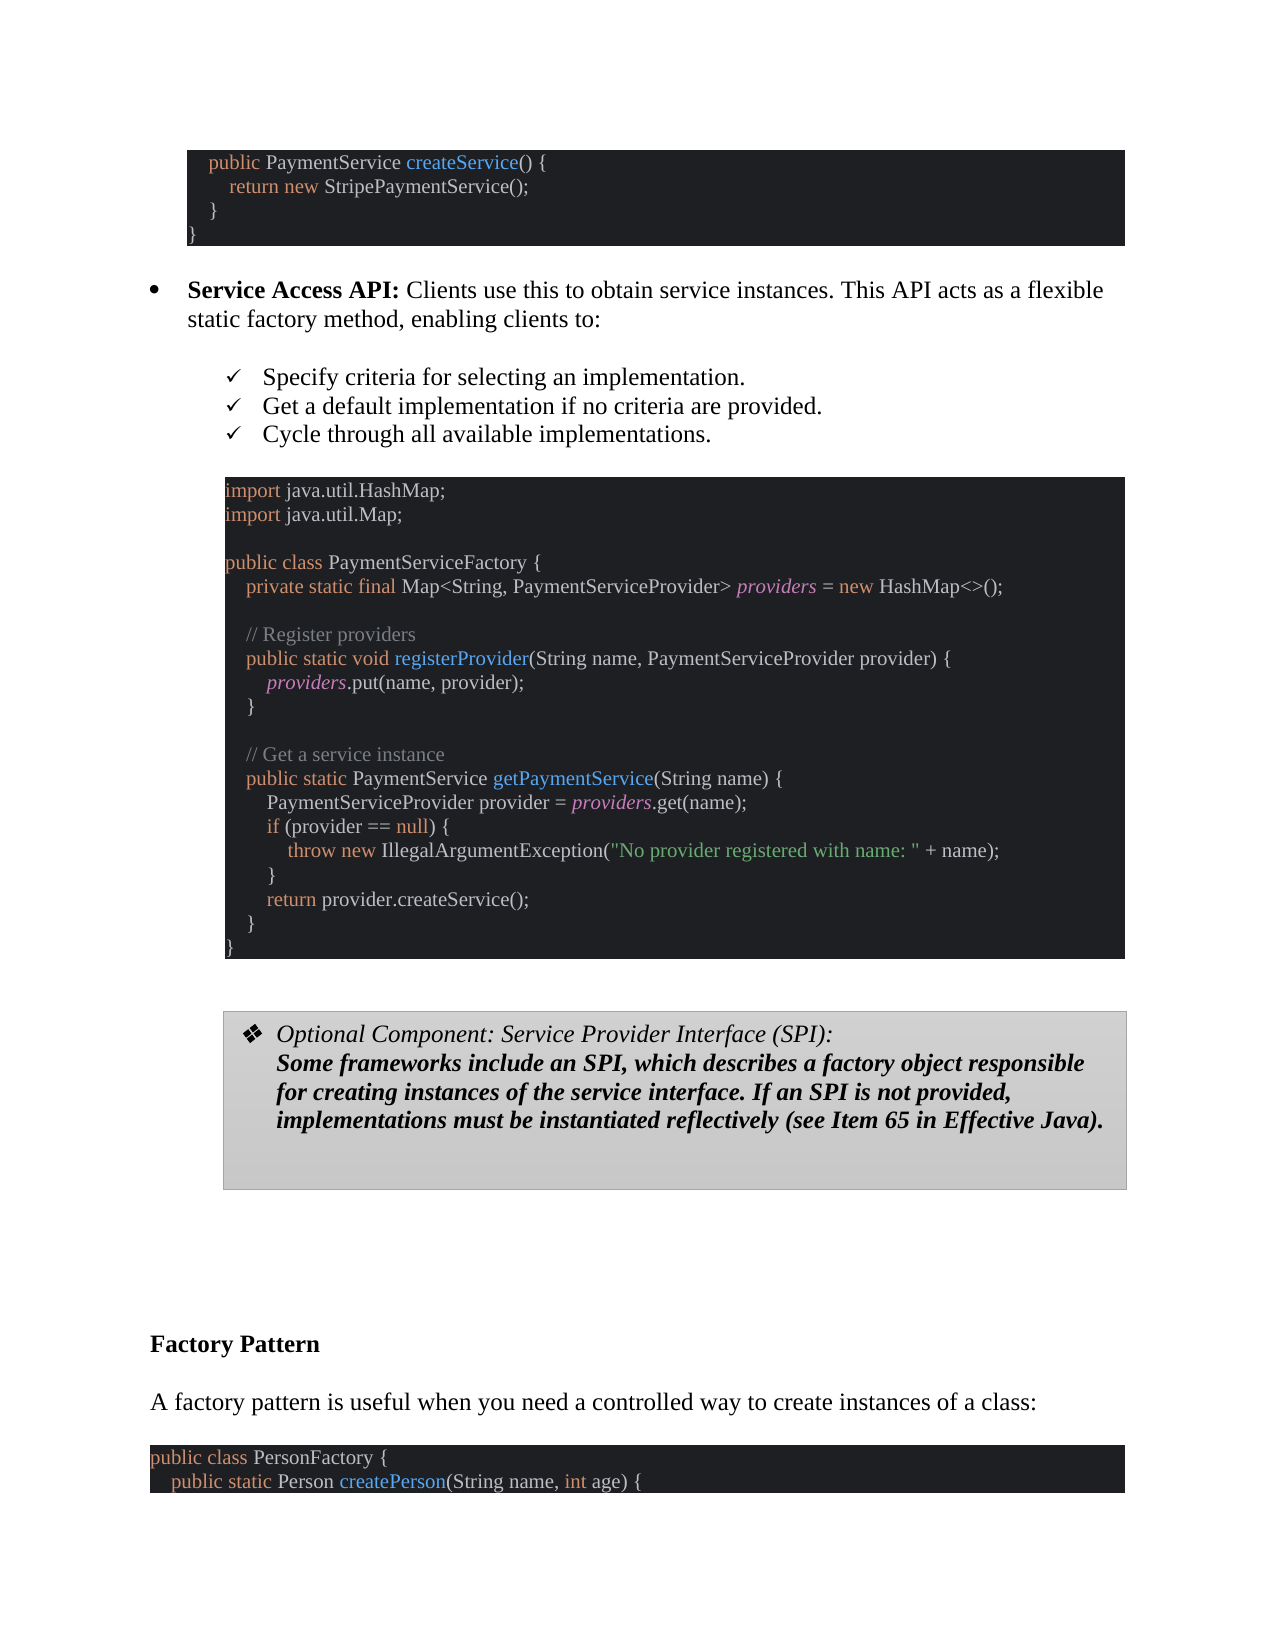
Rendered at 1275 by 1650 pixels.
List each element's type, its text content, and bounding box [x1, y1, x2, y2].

text import java.util.HashMap; import java.util.Map; public class PaymentServiceFactory { private static final Map<String, PaymentServiceProvider> providers = new HashMap<>(); // Register providers public static void registerProvider(String name, PaymentServiceProvider provider) { providers.put(name, provider); } // Get a service instance public static PaymentService getPaymentService(String name) { PaymentServiceProvider provider = providers.get(name); if (provider == null) { throw new IllegalArgumentException("No provider registered with name: " + name); } return provider.createService(); } } [225, 477, 1125, 959]
list Specify criteria for selecting an implementation. [225, 362, 1125, 391]
subtitle Factory Pattern [150, 1329, 1125, 1358]
list Cycle through all available implementations. [225, 419, 1125, 448]
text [187, 150, 1125, 246]
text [150, 1445, 1125, 1493]
list Service Access API: Clients use this to obtain service instances. This API acts as a flexible static factory method, enabling clients to: [150, 275, 1125, 333]
list Get a default implementation if no criteria are provided. [225, 391, 1125, 419]
text A factory pattern is useful when you need a controlled way to create instances of a class: [150, 1387, 1125, 1416]
